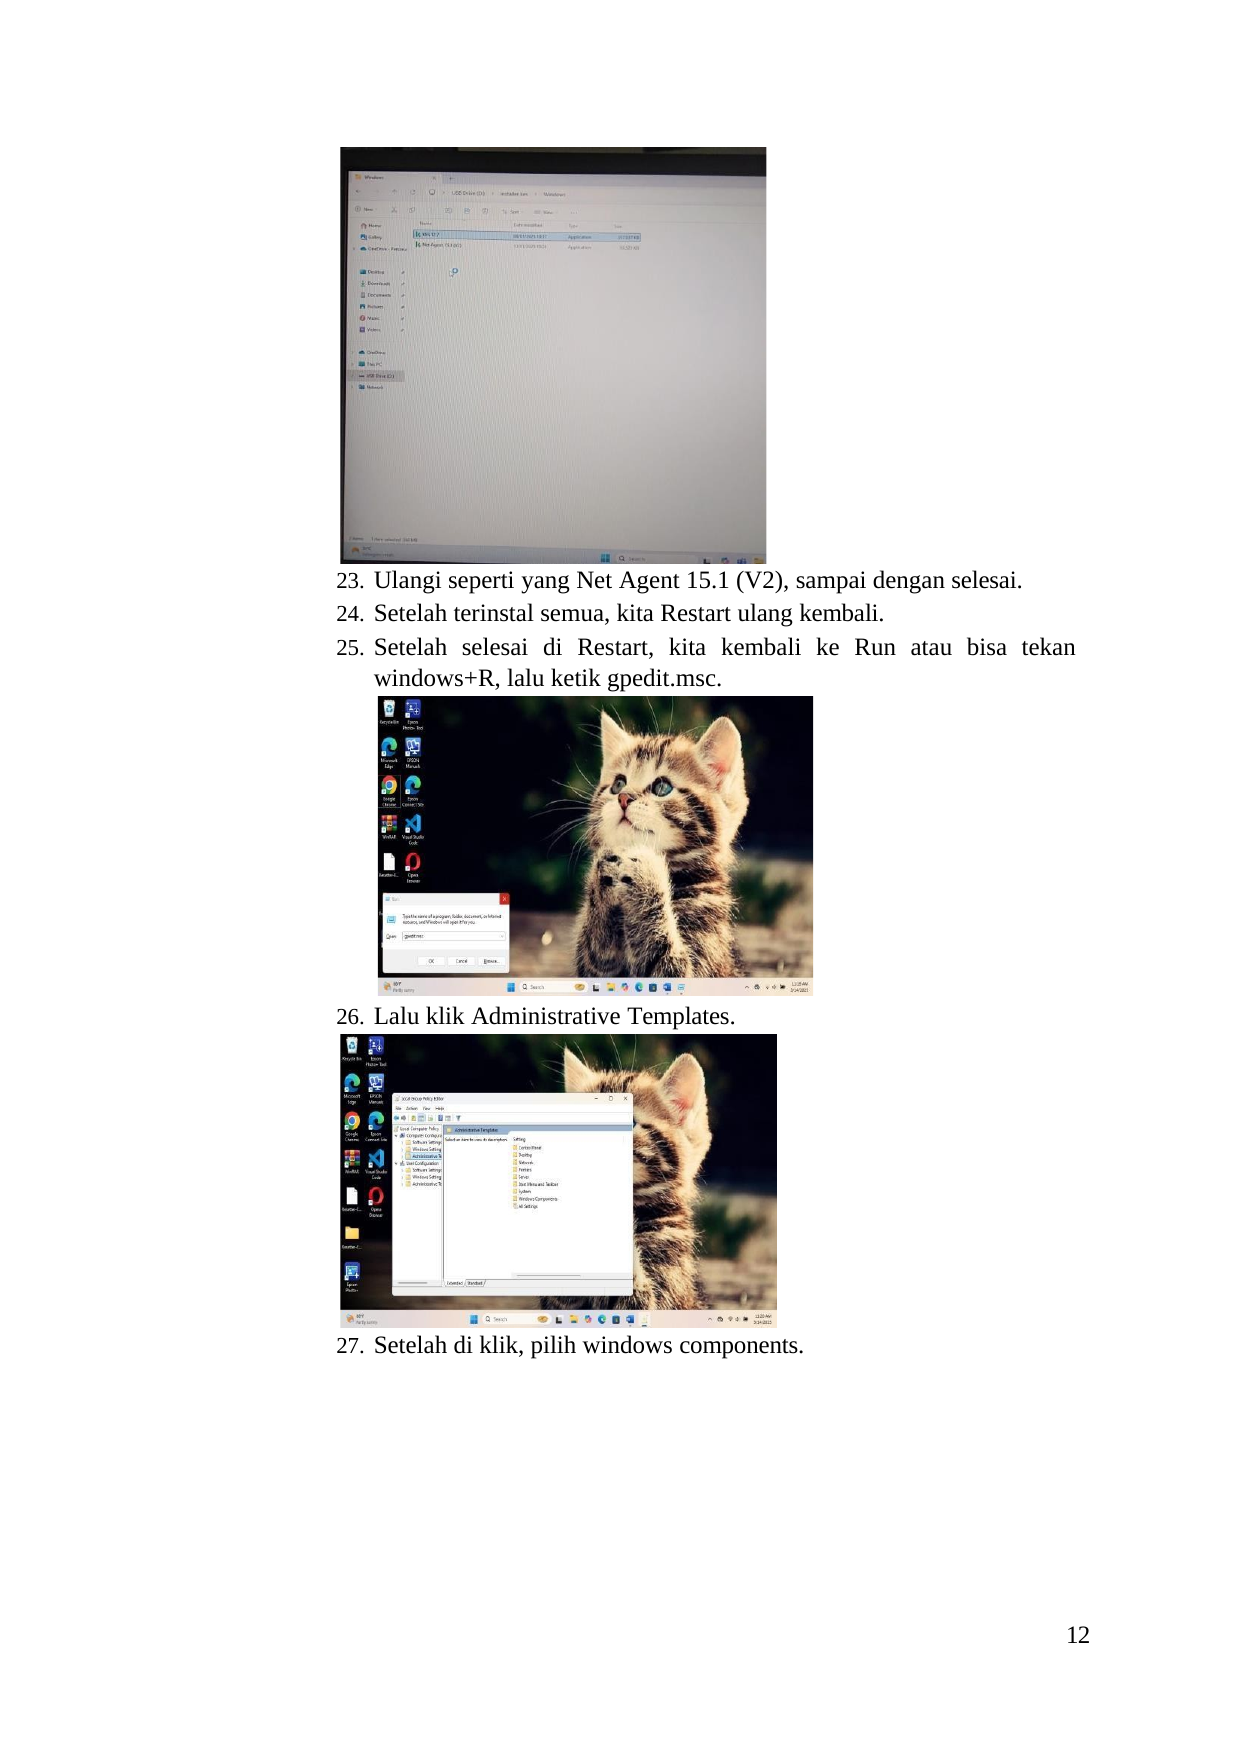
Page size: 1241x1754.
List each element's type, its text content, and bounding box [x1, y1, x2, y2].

picture [340, 1034, 777, 1328]
list Setelah di klik, pilih windows components. [336, 1330, 1107, 1359]
list Lalu klik Administrative Templates. [336, 698, 1107, 1030]
picture [340, 147, 767, 564]
list Setelah selesai di Restart, kita kembali ke Run atau bisa tekan windows+R, lalu ketik gpedit.msc. [336, 632, 1090, 692]
list Ulangi seperti yang Net Agent 15.1 (V2), sampai dengan selesai. [336, 566, 1107, 594]
list Setelah terinstal semua, kita Restart ulang kembali. [336, 598, 1107, 627]
